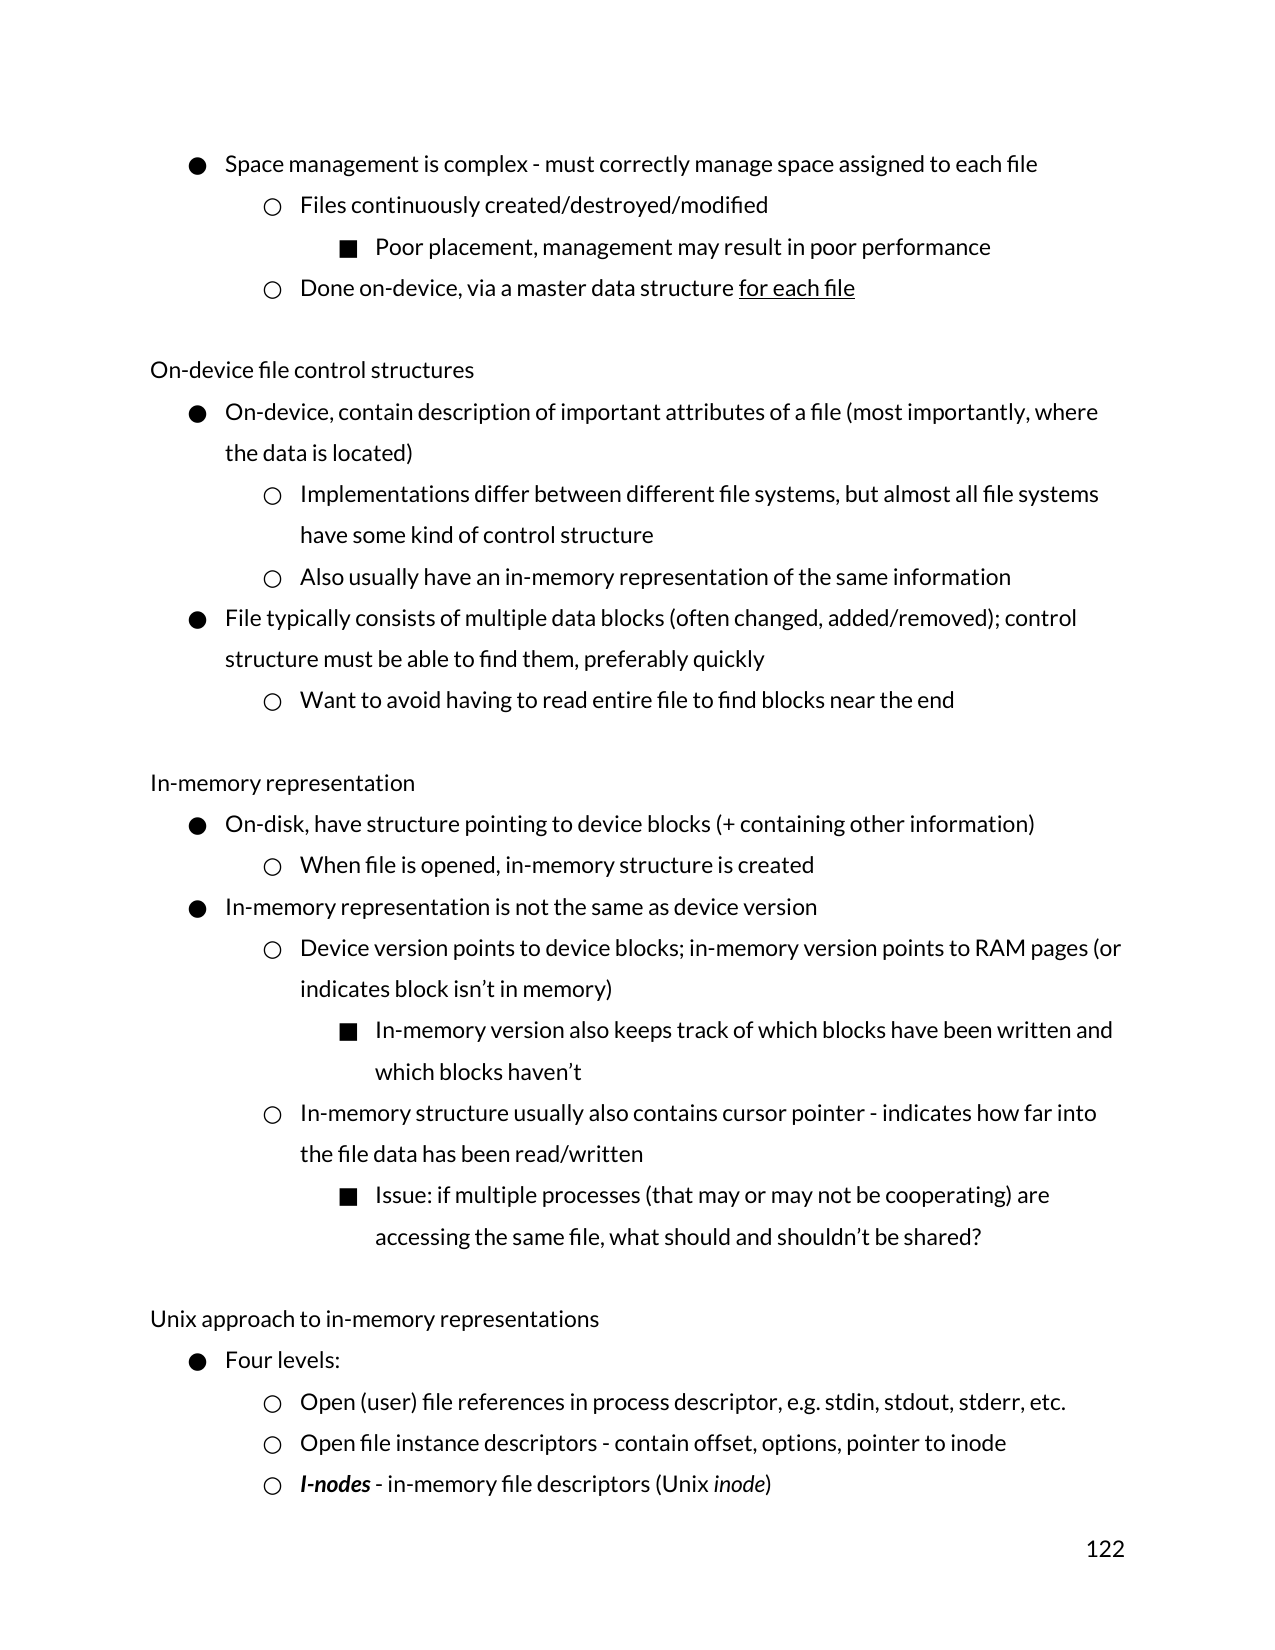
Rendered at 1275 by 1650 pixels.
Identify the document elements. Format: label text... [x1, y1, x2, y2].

list Space management is complex - must correctly manage space assigned to each file [187, 150, 1125, 177]
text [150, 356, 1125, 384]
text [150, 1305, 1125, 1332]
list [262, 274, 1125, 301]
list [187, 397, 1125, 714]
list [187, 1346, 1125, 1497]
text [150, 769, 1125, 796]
list Files continuously created/destroyed/modified [262, 191, 1125, 219]
list Poor placement, management may result in poor performance [337, 232, 1125, 260]
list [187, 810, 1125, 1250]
